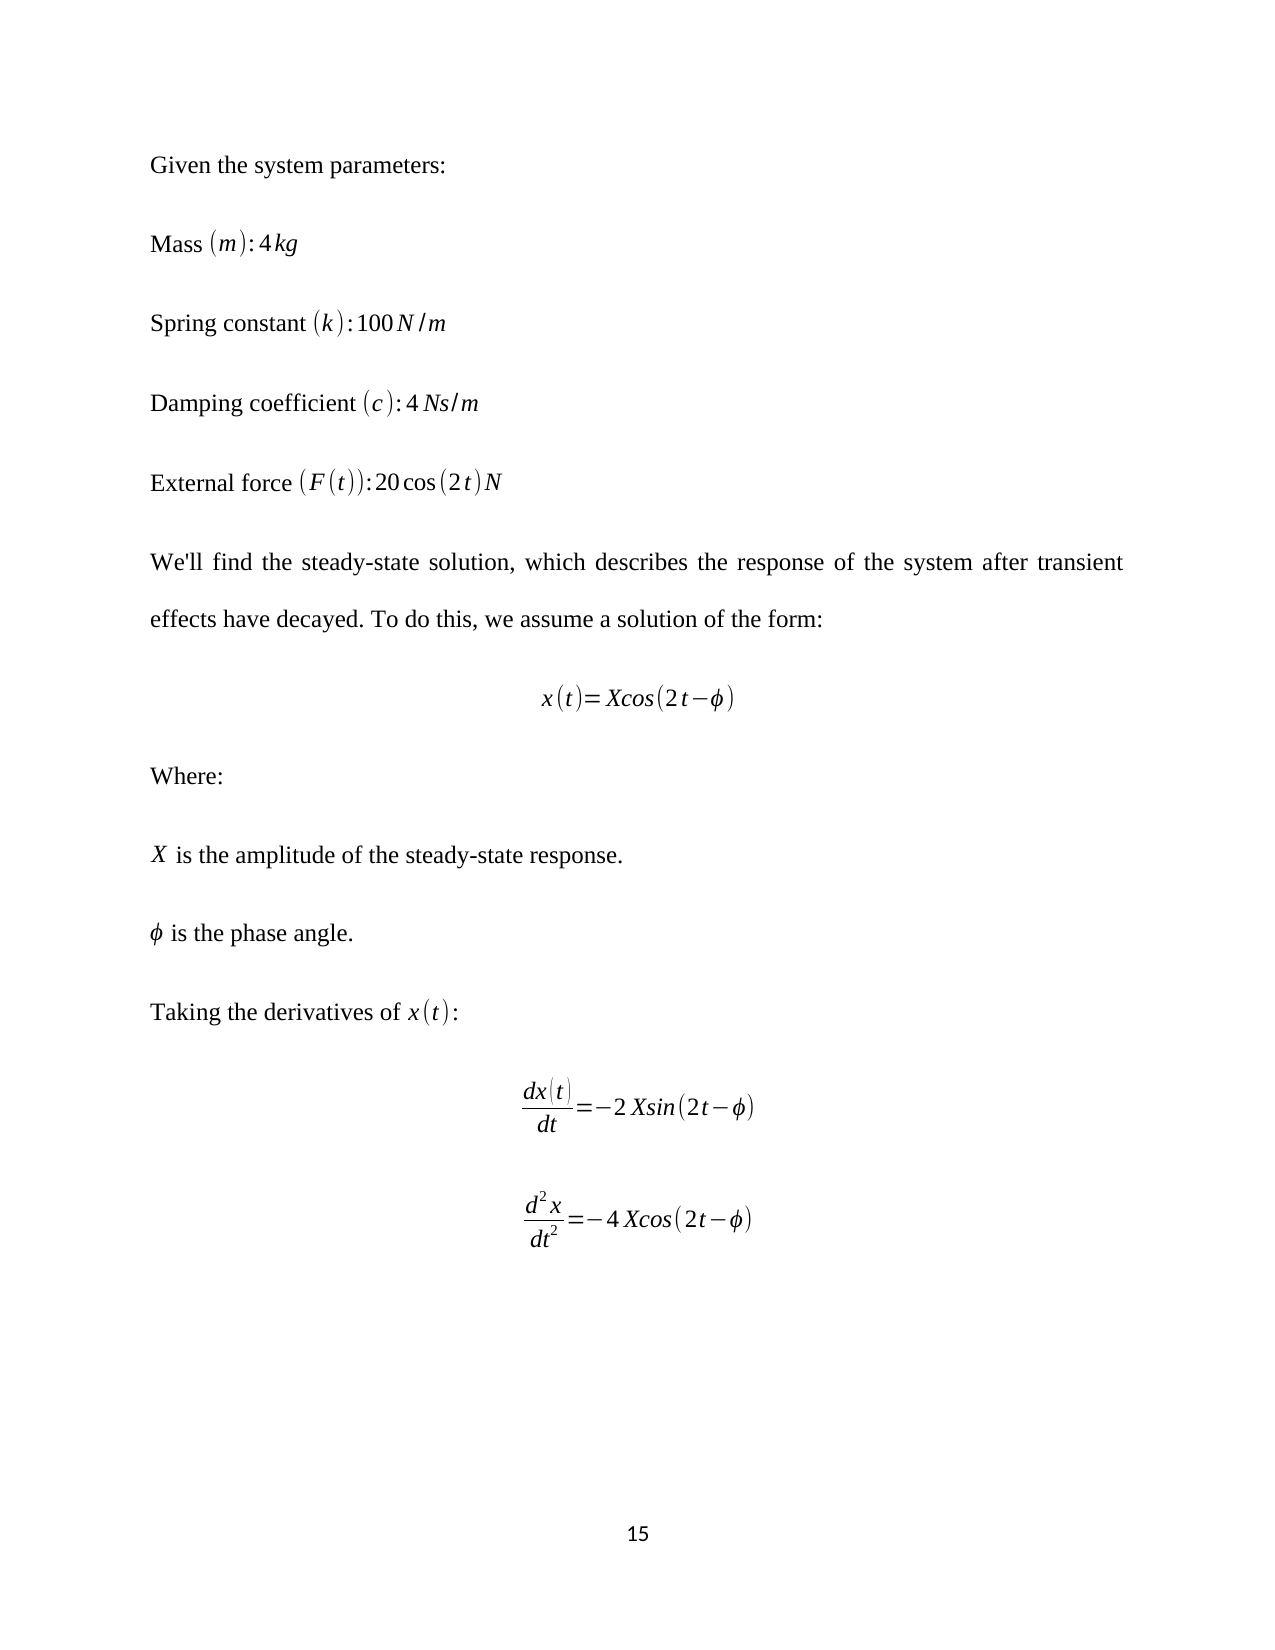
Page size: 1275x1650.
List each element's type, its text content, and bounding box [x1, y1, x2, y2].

text Given the system parameters: [150, 150, 1125, 179]
text Spring constant [150, 308, 1125, 338]
text Taking the derivatives of [150, 997, 1125, 1027]
text We'll find the steady-state solution, which describes the response of the system after transient effects have decayed. To do this, we assume a solution of the form: [150, 547, 1125, 633]
text is the amplitude of the steady-state response. [150, 840, 1125, 868]
text Damping coefficient [150, 387, 1125, 417]
text Where: [150, 761, 1125, 790]
text is the phase angle. [150, 918, 1125, 947]
text External force [150, 467, 1125, 497]
text Mass [150, 228, 1125, 258]
